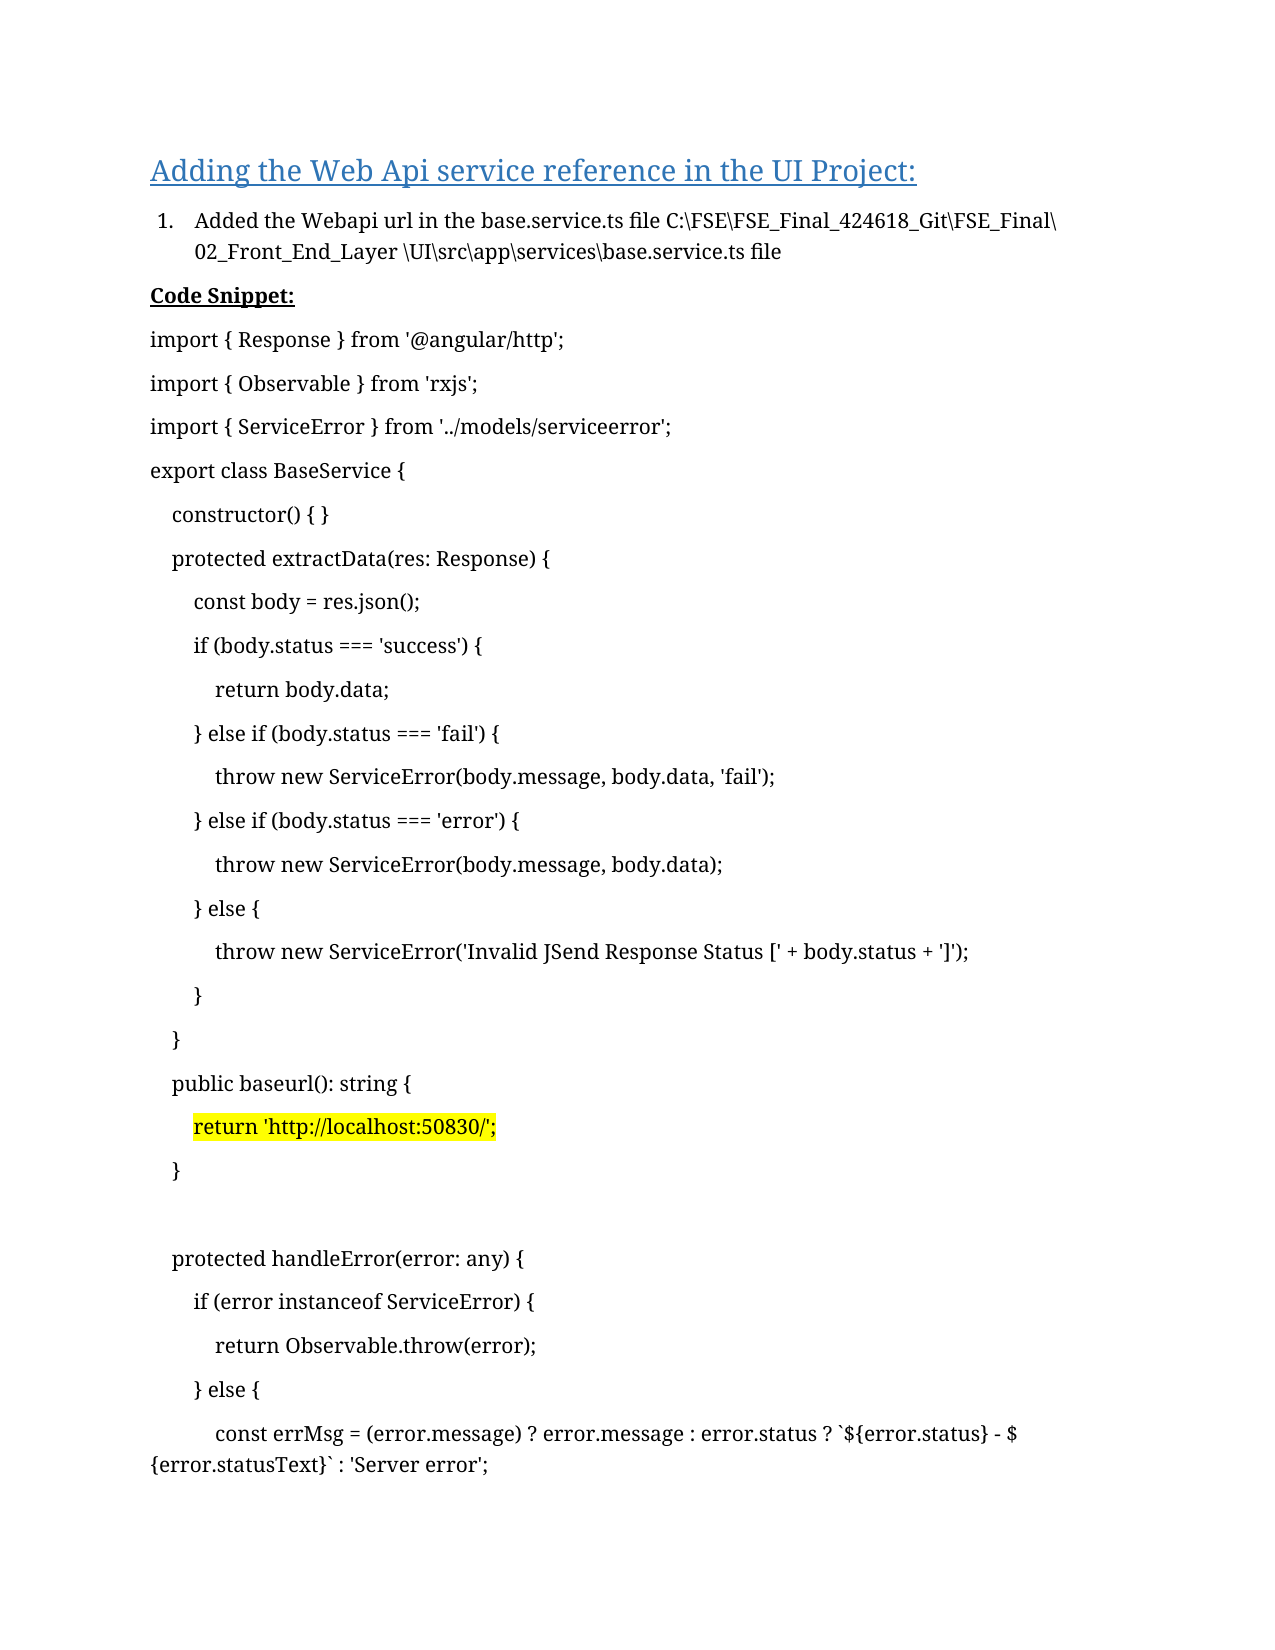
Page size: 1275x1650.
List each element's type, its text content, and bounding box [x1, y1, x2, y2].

text } else { [150, 894, 1125, 922]
text } else { [150, 1375, 1125, 1403]
text if (body.status === 'success') { [150, 631, 1125, 659]
text } [150, 1156, 1125, 1184]
list Added the Webapi url in the base.service.ts file C:\FSE\FSE_Final_424618_Git\FSE_Final\02_Front_End_Layer \UI\src\app\services\base.service.ts file [157, 206, 1125, 266]
text throw new ServiceError(body.message, body.data); [150, 850, 1125, 878]
text } else if (body.status === 'fail') { [150, 719, 1125, 747]
text import { ServiceError } from '../models/serviceerror'; [150, 412, 1125, 441]
text } [150, 981, 1125, 1009]
text if (error instanceof ServiceError) { [150, 1287, 1125, 1316]
text Code Snippet: [150, 281, 1125, 309]
text const body = res.json(); [150, 587, 1125, 616]
text protected extractData(res: Response) { [150, 544, 1125, 572]
text return Observable.throw(error); [150, 1331, 1125, 1359]
text constructor() { } [150, 500, 1125, 528]
text throw new ServiceError('Invalid JSend Response Status [' + body.status + ']'); [150, 937, 1125, 966]
text Adding the Web Api service reference in the UI Project: [150, 150, 1125, 190]
text throw new ServiceError(body.message, body.data, 'fail'); [150, 762, 1125, 791]
text import { Response } from '@angular/http'; [150, 325, 1125, 353]
text public baseurl(): string { [150, 1069, 1125, 1097]
text return 'http://localhost:50830/'; [150, 1112, 1125, 1141]
text } [150, 1025, 1125, 1053]
text const errMsg = (error.message) ? error.message : error.status ? `${error.status} - ${error.statusText}` : 'Server error'; [150, 1419, 1125, 1478]
text } else if (body.status === 'error') { [150, 806, 1125, 834]
text return body.data; [150, 675, 1125, 703]
text protected handleError(error: any) { [150, 1244, 1125, 1272]
text export class BaseService { [150, 456, 1125, 484]
text import { Observable } from 'rxjs'; [150, 369, 1125, 397]
